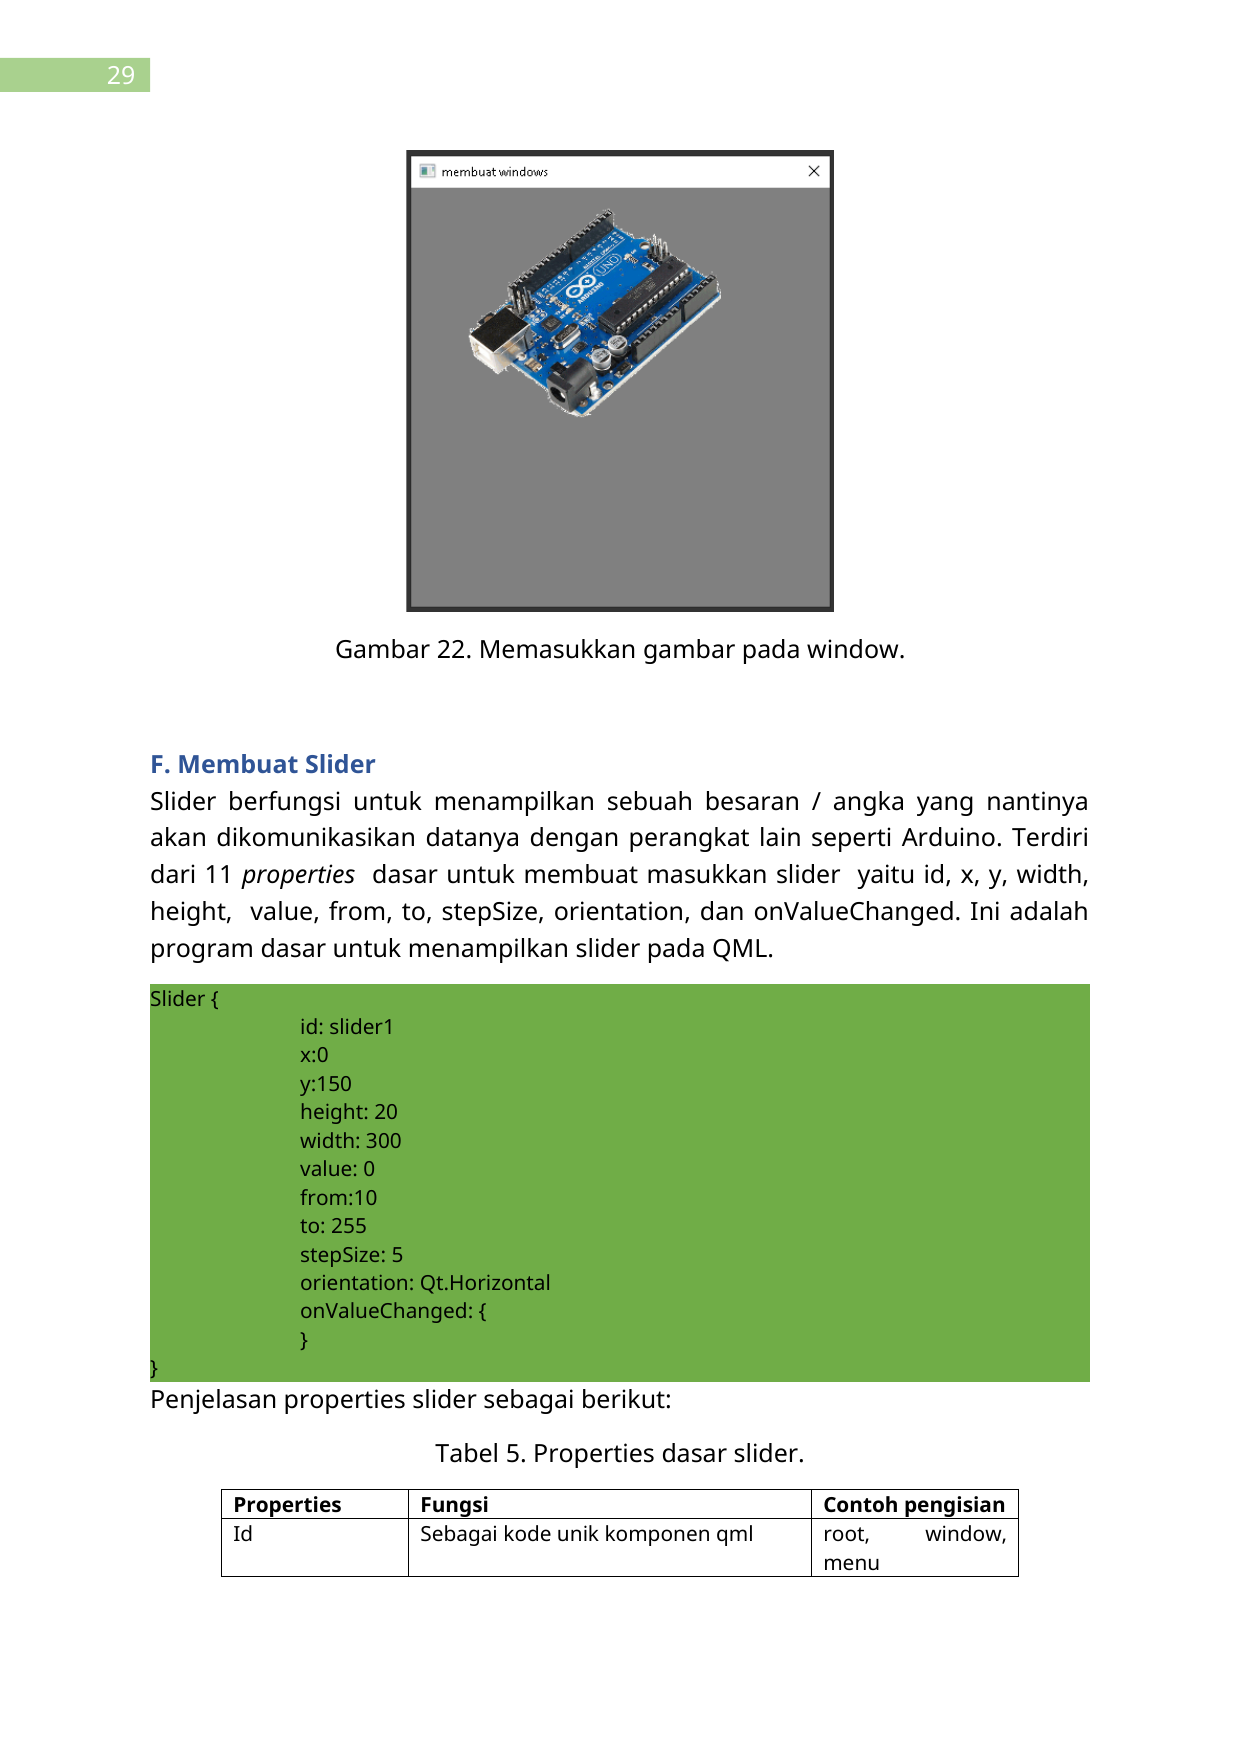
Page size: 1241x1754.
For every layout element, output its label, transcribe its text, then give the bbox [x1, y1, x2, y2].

table_header Properties [222, 1490, 408, 1518]
text orientation: Qt.Horizontal [150, 1268, 1090, 1297]
text Slider { [150, 984, 1090, 1012]
text y:150 [150, 1069, 1090, 1097]
text to: 255 [150, 1211, 1090, 1240]
text width: 300 [150, 1126, 1090, 1154]
picture [406, 150, 834, 612]
text id: slider1 [150, 1012, 1090, 1041]
table_cell root, window, menu [812, 1519, 1018, 1576]
table_header Contoh pengisian [812, 1490, 1018, 1518]
text x:0 [150, 1041, 1090, 1069]
table_cell Id [222, 1519, 408, 1576]
text stepSize: 5 [150, 1240, 1090, 1268]
table_header Fungsi [409, 1490, 811, 1518]
text value: 0 [150, 1154, 1090, 1183]
text Penjelasan properties slider sebagai berikut: [150, 1382, 1090, 1416]
text Slider berfungsi untuk menampilkan sebuah besaran / angka yang nantinya akan dikomunikasikan datanya dengan perangkat lain seperti Arduino. Terdiri dari 11 properties dasar untuk membuat masukkan slider yaitu id, x, y, width, height, value, from, to, stepSize, orientation, dan onValueChanged. Ini adalah program dasar untuk menampilkan slider pada QML. [150, 783, 1090, 964]
text } [150, 1353, 1090, 1382]
text onValueChanged: { [150, 1297, 1090, 1325]
text height: 20 [150, 1097, 1090, 1126]
subtitle F. Membuat Slider [150, 746, 1090, 781]
text from:10 [150, 1183, 1090, 1211]
table_cell Sebagai kode unik komponen qml [409, 1519, 811, 1576]
text } [150, 1325, 1090, 1353]
